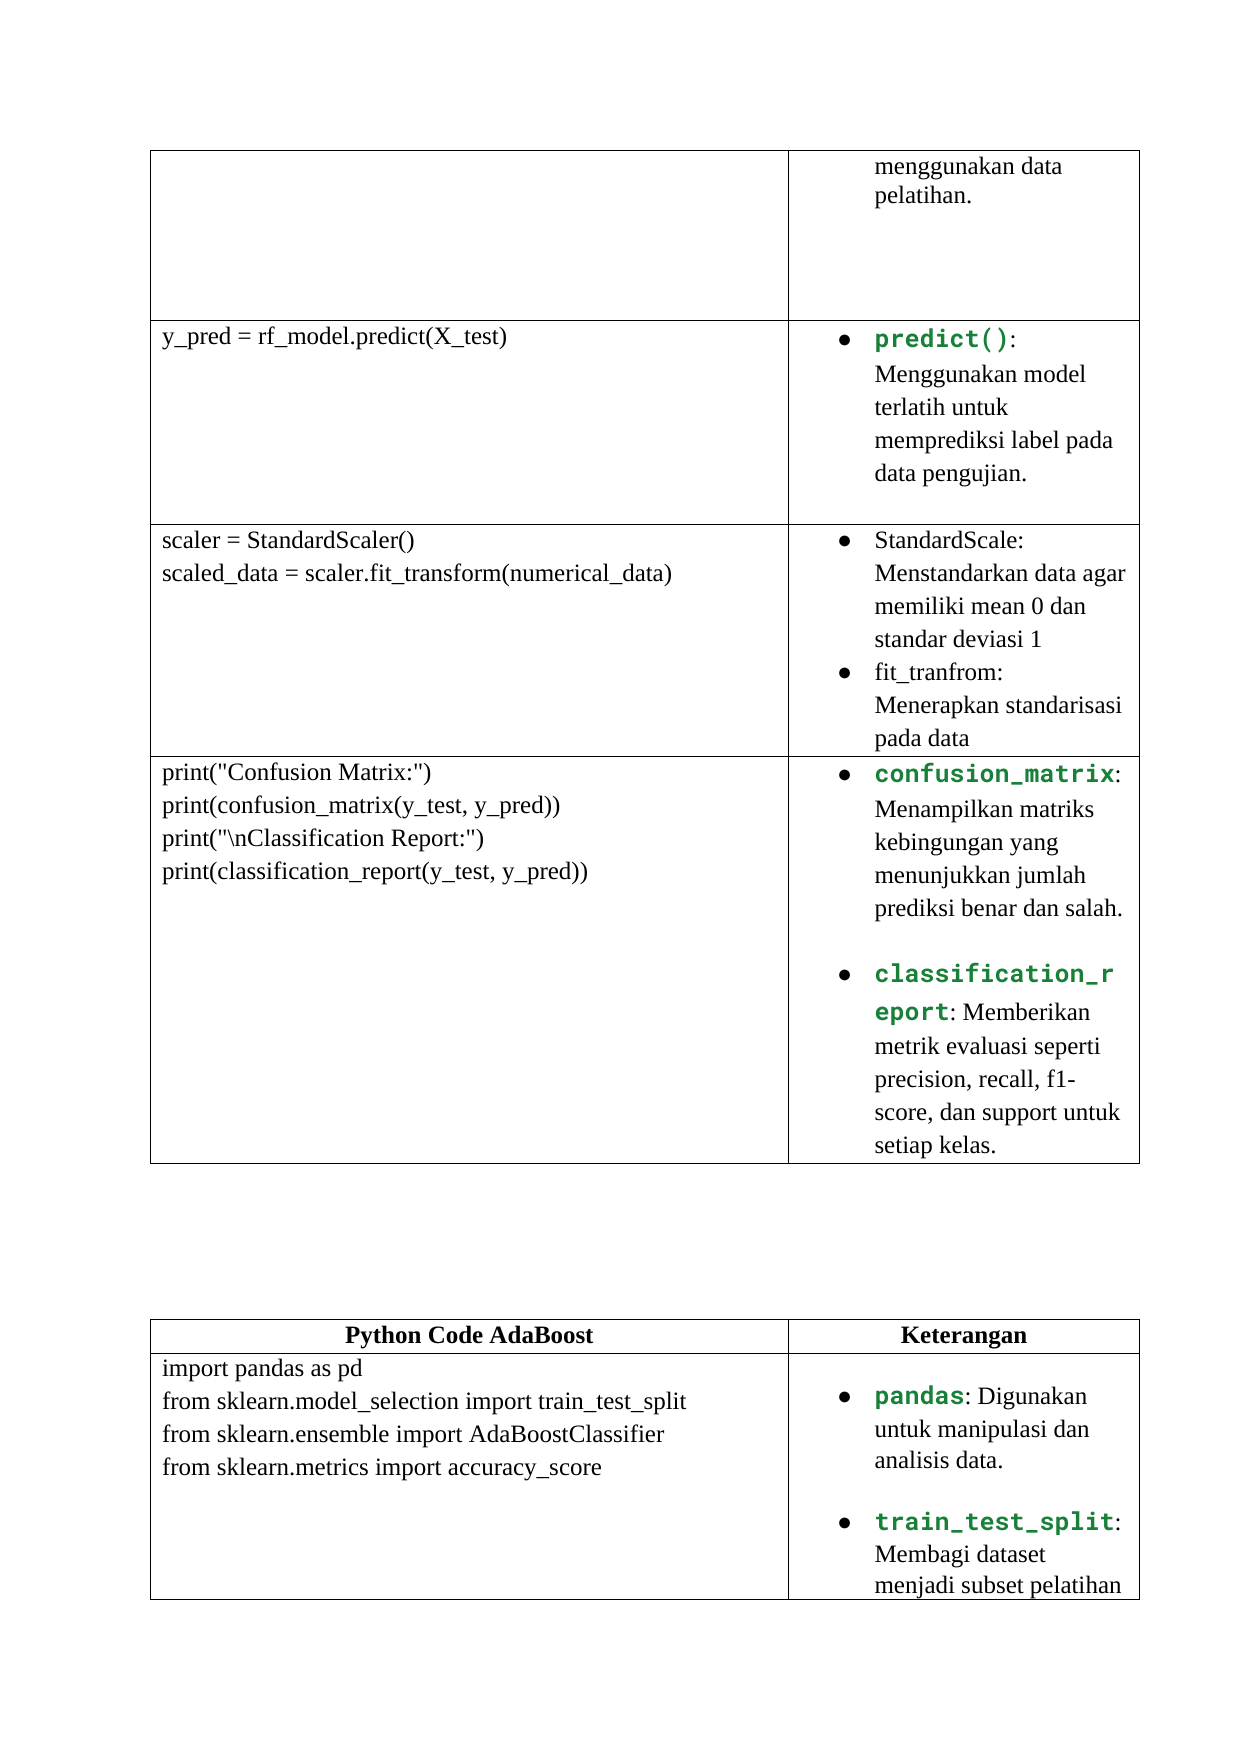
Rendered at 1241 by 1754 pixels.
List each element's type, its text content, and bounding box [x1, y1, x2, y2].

table_cell StandardScale: Menstandarkan data agar memiliki mean 0 dan standar deviasi 1 fit_tranfrom: Menerapkan standarisasi pada data [789, 525, 1139, 756]
table_cell scaler = StandardScaler() scaled_data = scaler.fit_transform(numerical_data) [151, 525, 788, 756]
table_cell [151, 151, 788, 320]
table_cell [789, 151, 1139, 320]
table_cell print("Confusion Matrix:") print(confusion_matrix(y_test, y_pred)) print("\nClassification Report:") print(classification_report(y_test, y_pred)) [151, 757, 788, 1163]
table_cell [151, 1354, 788, 1599]
table_header Python Code AdaBoost [151, 1320, 788, 1352]
table_cell y_pred = rf_model.predict(X_test) [151, 321, 788, 524]
table_header Keterangan [789, 1320, 1139, 1352]
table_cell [789, 1354, 1139, 1599]
table_cell confusion_matrix: Menampilkan matriks kebingungan yang menunjukkan jumlah prediksi benar dan salah. classification_report: Memberikan metrik evaluasi seperti precision, recall, f1-score, dan support untuk setiap kelas. [789, 757, 1139, 1163]
table_cell predict(): Menggunakan model terlatih untuk memprediksi label pada data pengujian. [789, 321, 1139, 524]
